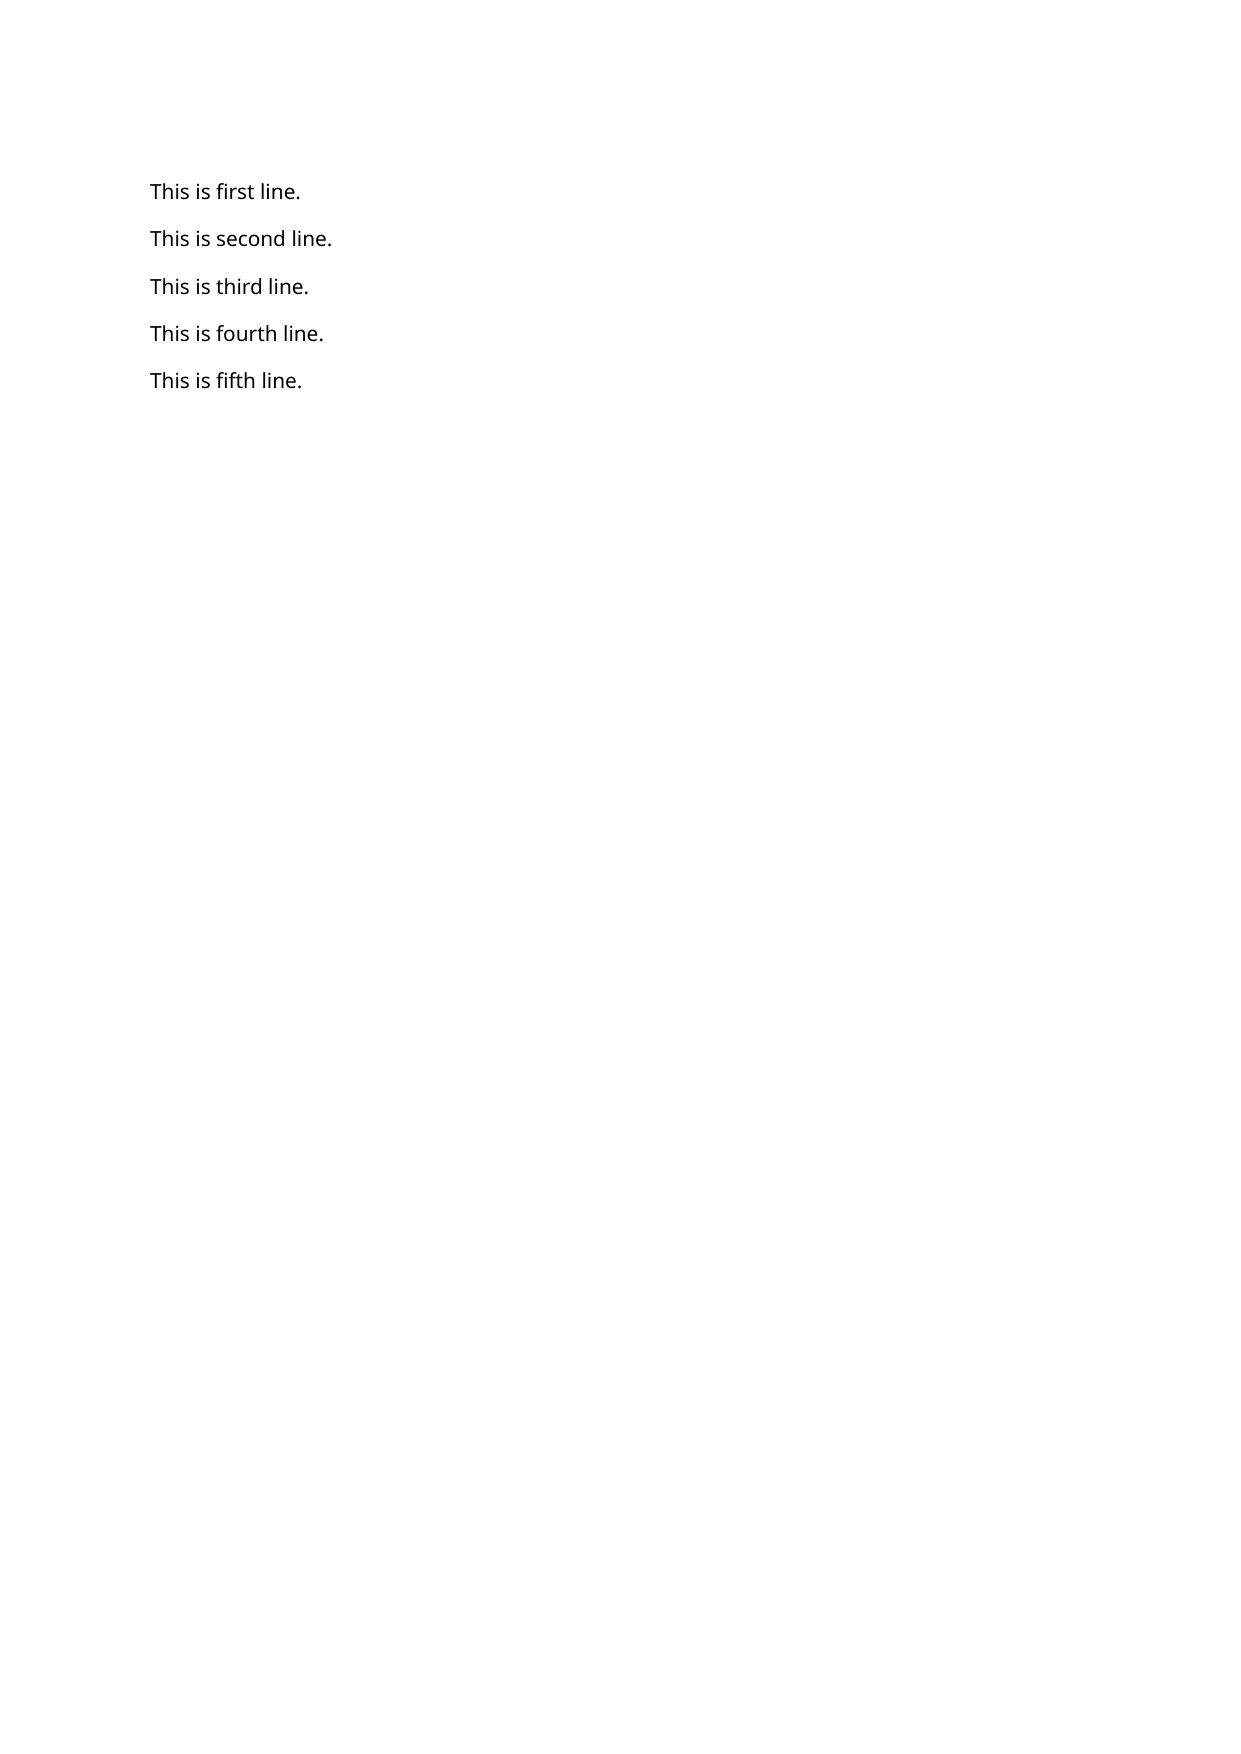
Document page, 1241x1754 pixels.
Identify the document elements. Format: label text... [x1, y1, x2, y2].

text This is first line. [150, 177, 1090, 206]
text This is fifth line. [150, 366, 1090, 395]
text This is third line. [150, 272, 1090, 300]
text This is second line. [150, 224, 1090, 253]
text This is fourth line. [150, 319, 1090, 347]
